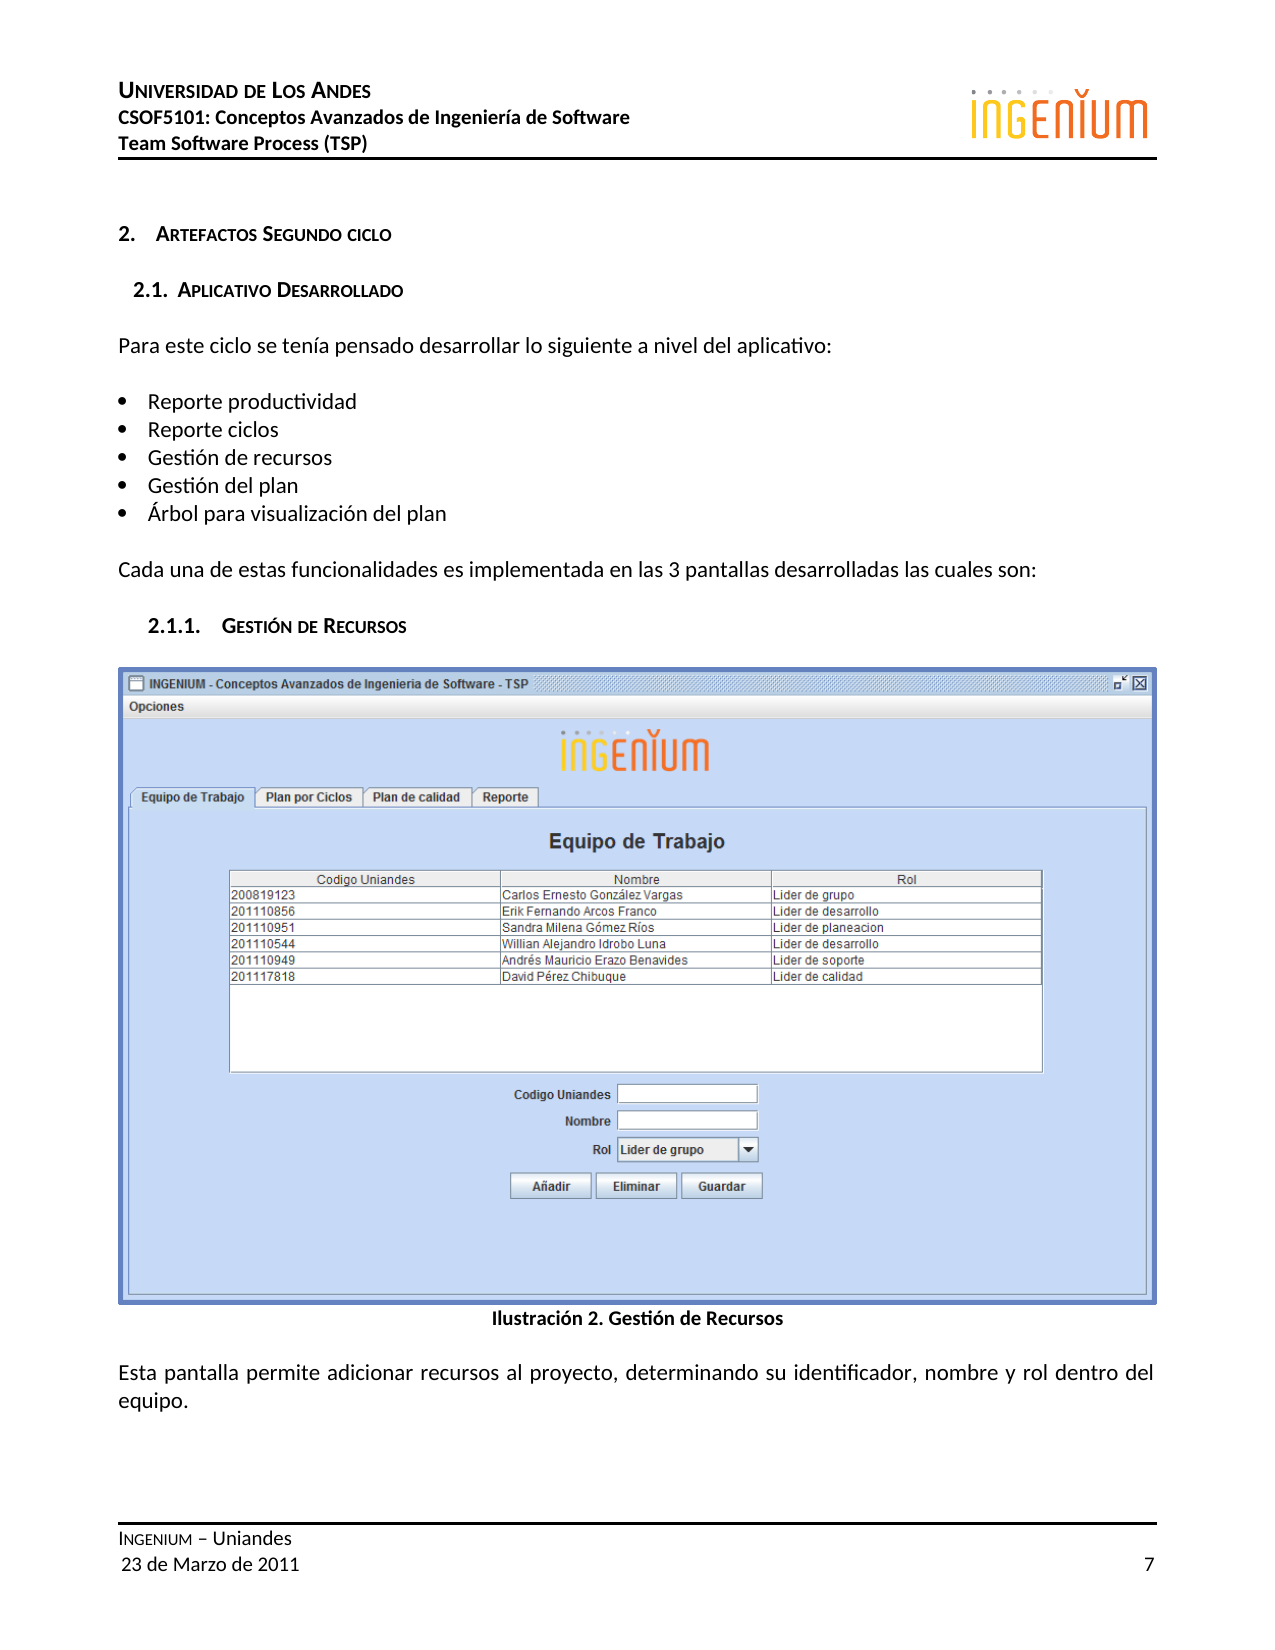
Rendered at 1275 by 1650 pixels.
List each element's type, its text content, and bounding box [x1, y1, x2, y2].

list Reporte ciclos [118, 415, 1157, 443]
list Gestión de Recursos [148, 611, 1157, 639]
list Artefactos Segundo ciclo [118, 219, 1157, 247]
list Árbol para visualización del plan [118, 499, 1157, 527]
list Gestión de recursos [118, 443, 1157, 471]
list Aplicativo Desarrollado [133, 275, 1157, 303]
text Esta pantalla permite adicionar recursos al proyecto, determinando su identificador, nombre y rol dentro del equipo. [118, 1358, 1157, 1414]
list Gestión del plan [118, 471, 1157, 499]
picture [971, 89, 1154, 150]
text Para este ciclo se tenía pensado desarrollar lo siguiente a nivel del aplicativo: [118, 331, 1157, 359]
text Cada una de estas funcionalidades es implementada en las 3 pantallas desarrolladas las cuales son: [118, 555, 1157, 583]
picture [118, 667, 1157, 1305]
text Ilustración 2. Gestión de Recursos [118, 1305, 1157, 1330]
list Reporte productividad [118, 387, 1157, 415]
